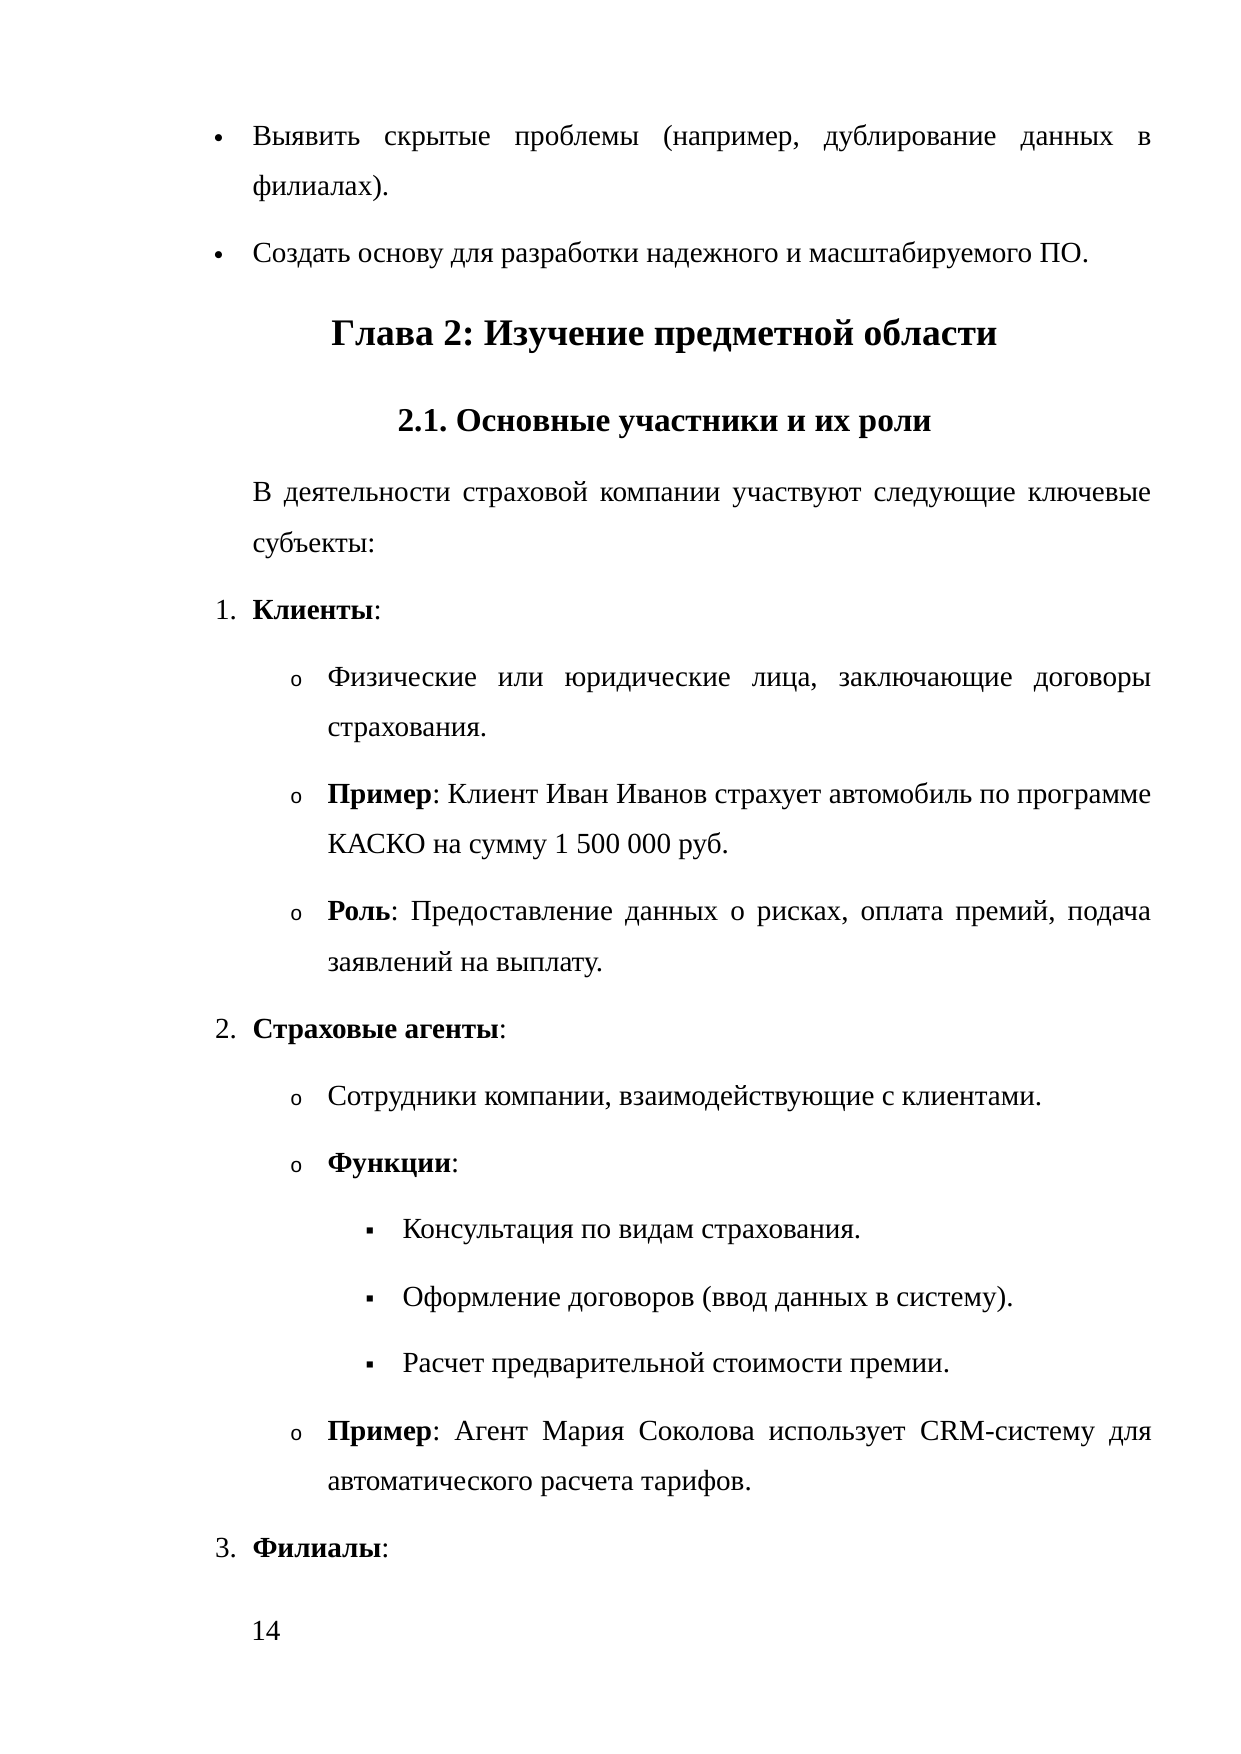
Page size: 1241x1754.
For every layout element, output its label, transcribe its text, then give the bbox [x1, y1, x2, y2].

list Клиенты: [215, 592, 1152, 625]
list Пример: Агент Мария Соколова использует CRM-систему для автоматического расчета тарифов. [290, 1413, 1152, 1496]
list Создать основу для разработки надежного и масштабируемого ПО. [215, 235, 1152, 269]
list Оформление договоров (ввод данных в систему). [365, 1279, 1152, 1312]
list Расчет предварительной стоимости премии. [365, 1346, 1152, 1379]
subtitle 2.1. Основные участники и их роли [177, 400, 1152, 439]
subtitle Глава 2: Изучение предметной области [177, 311, 1152, 354]
list Функции: [290, 1145, 1152, 1178]
list Роль: Предоставление данных о рисках, оплата премий, подача заявлений на выплату. [290, 893, 1152, 977]
list Физические или юридические лица, заключающие договоры страхования. [290, 659, 1152, 743]
list Консультация по видам страхования. [365, 1212, 1152, 1245]
list Пример: Клиент Иван Иванов страхует автомобиль по программе КАСКО на сумму 1 500 000 руб. [290, 776, 1152, 860]
list Страховые агенты: [215, 1011, 1152, 1044]
list Выявить скрытые проблемы (например, дублирование данных в филиалах). [215, 118, 1152, 202]
list Филиалы: [215, 1530, 1152, 1563]
text В деятельности страховой компании участвуют следующие ключевые субъекты: [252, 474, 1152, 558]
list Сотрудники компании, взаимодействующие с клиентами. [290, 1078, 1152, 1111]
